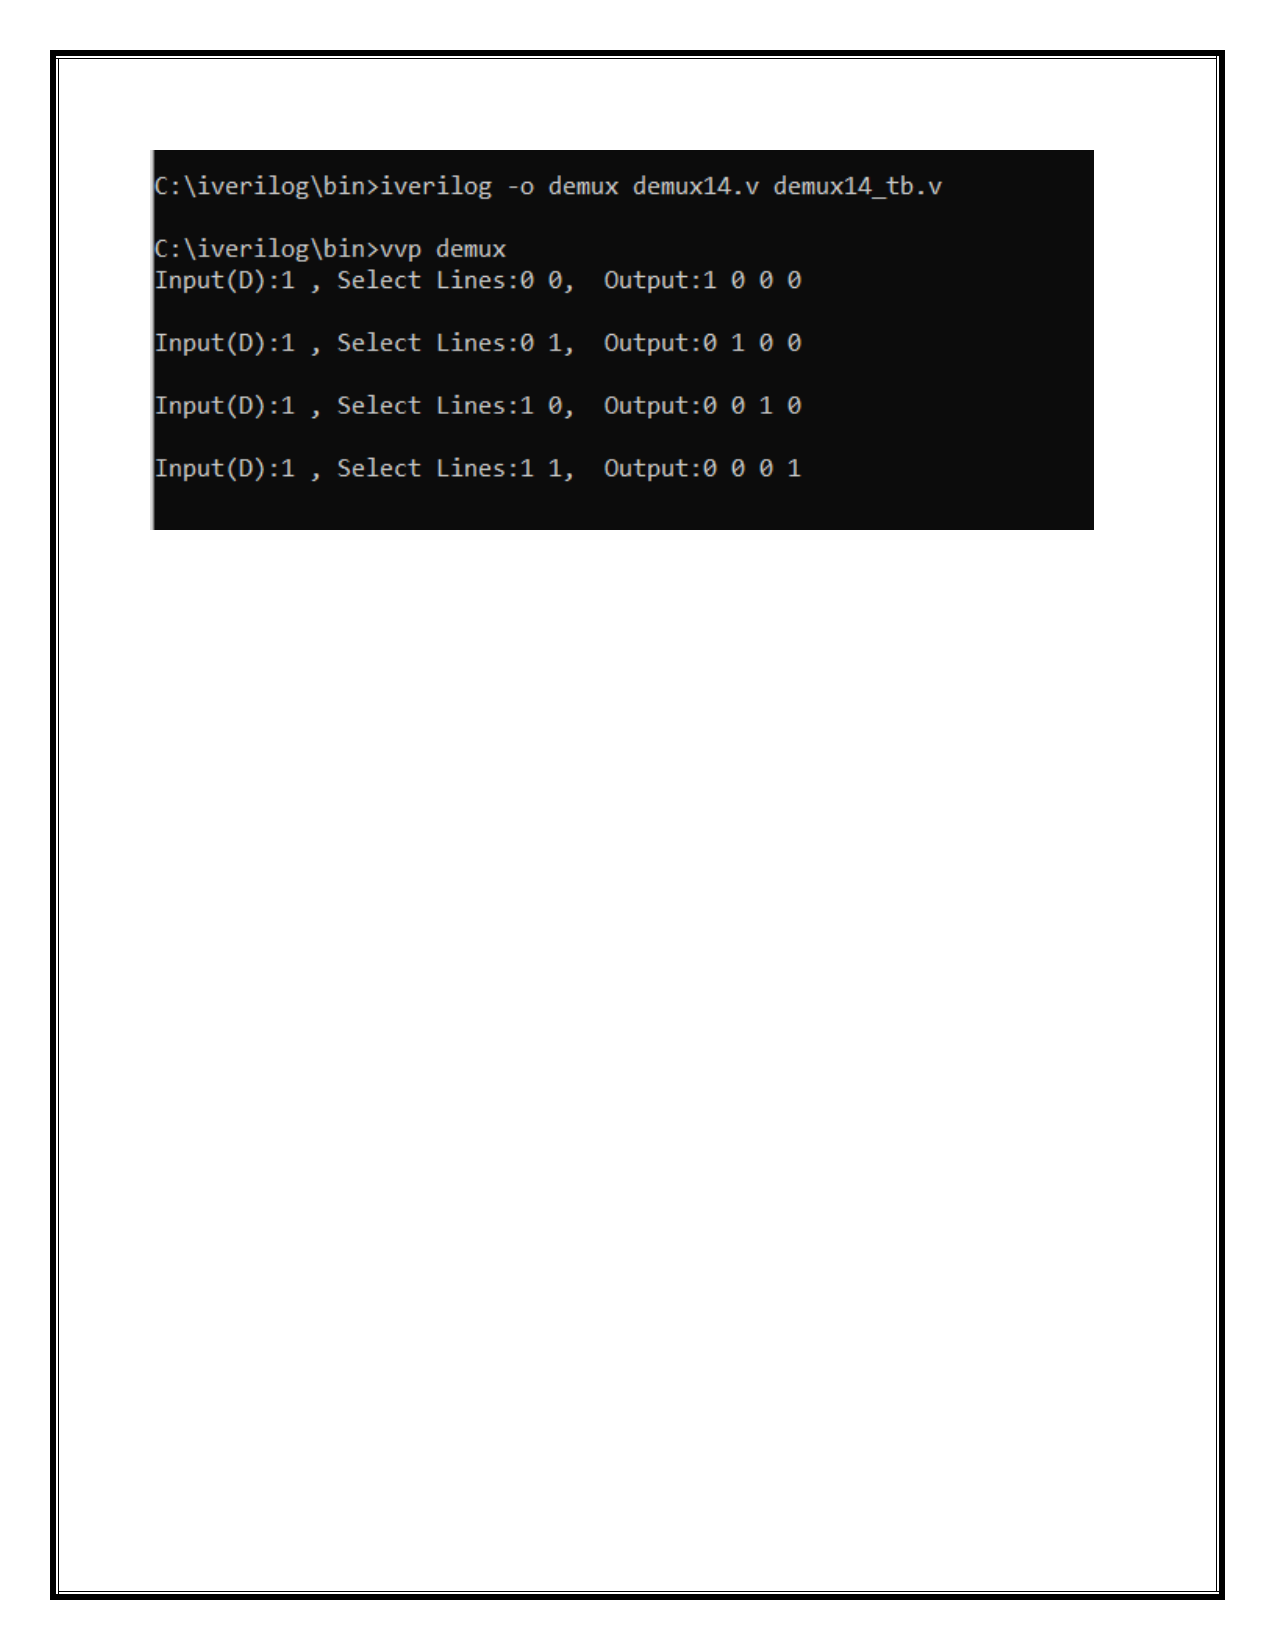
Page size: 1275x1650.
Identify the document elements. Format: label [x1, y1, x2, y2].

picture [150, 150, 1094, 530]
